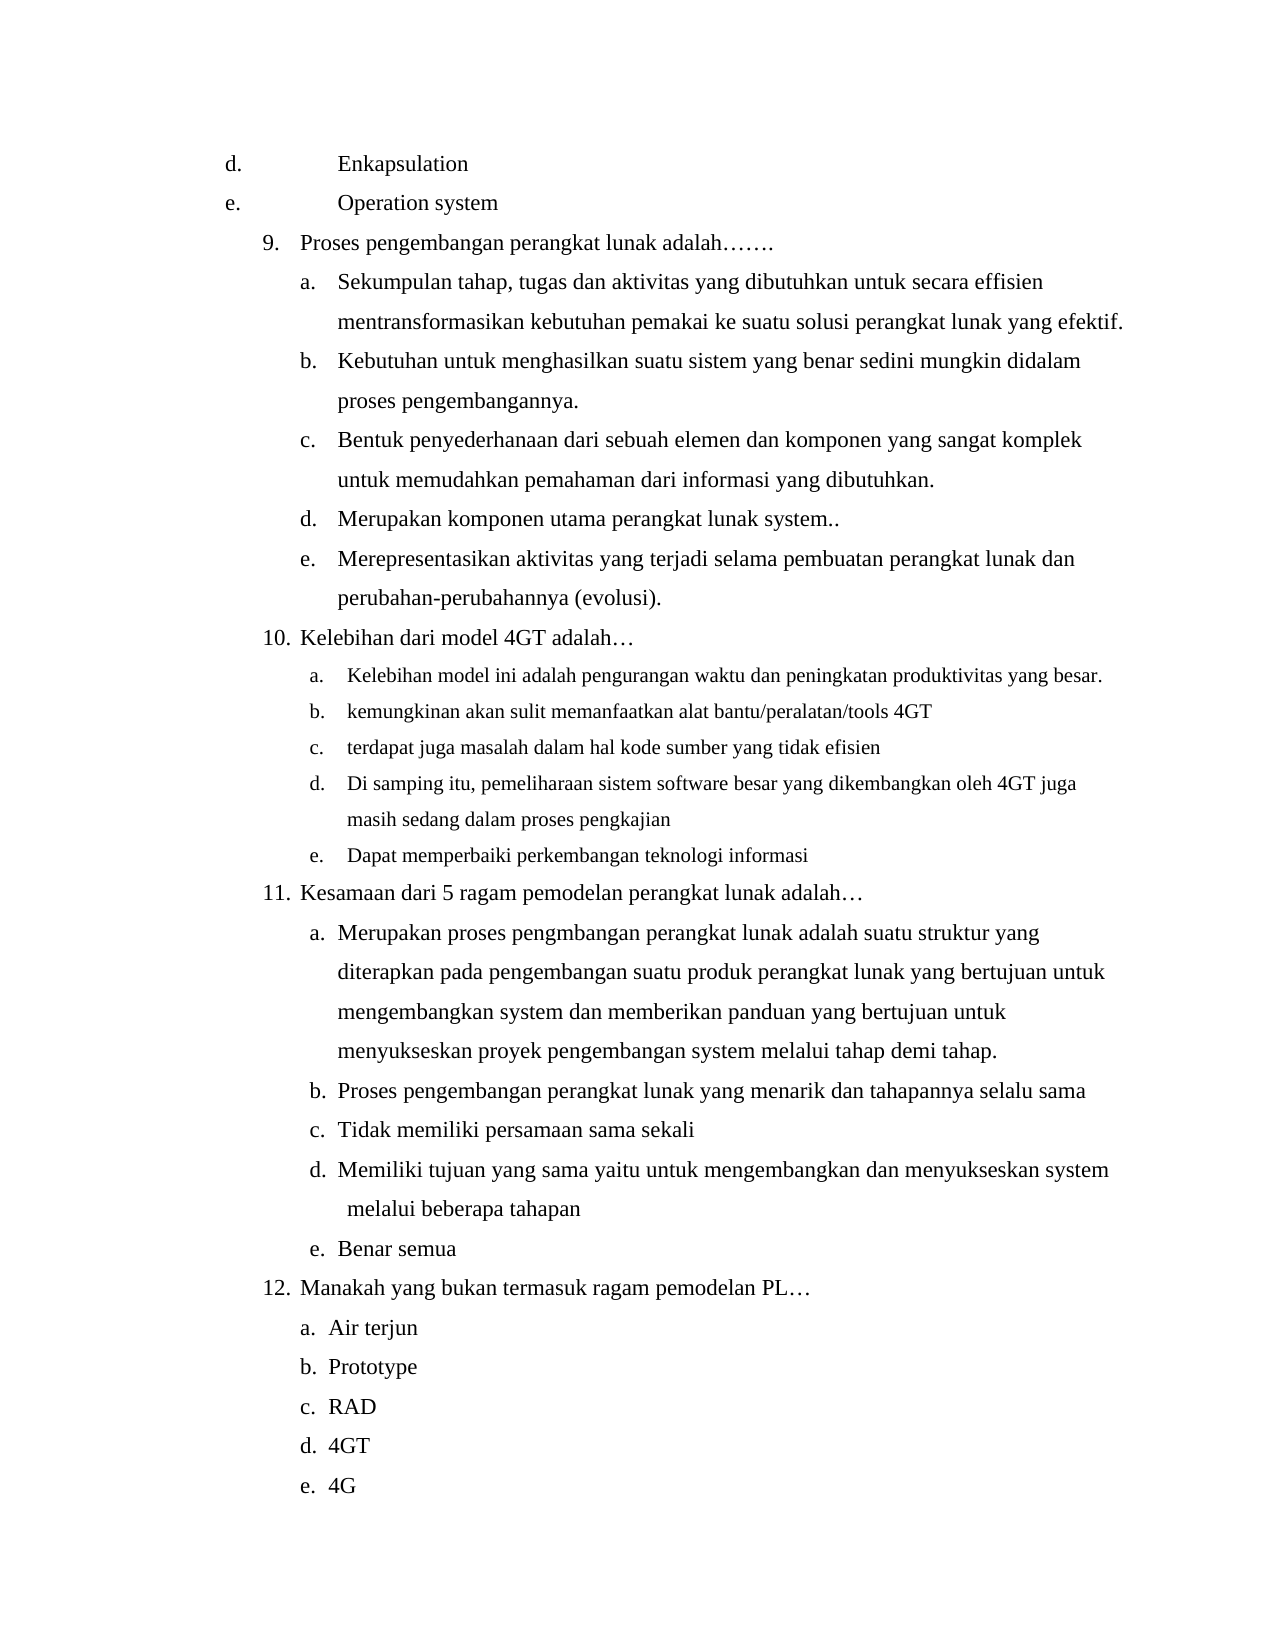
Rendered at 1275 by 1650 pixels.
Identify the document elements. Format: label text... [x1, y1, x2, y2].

list Benar semua [309, 1235, 1125, 1261]
list Enkapsulation [225, 150, 1125, 176]
list Sekumpulan tahap, tugas dan aktivitas yang dibutuhkan untuk secara effisien mentransformasikan kebutuhan pemakai ke suatu solusi perangkat lunak yang efektif. [300, 268, 1125, 334]
list kemungkinan akan sulit memanfaatkan alat bantu/peralatan/tools 4GT [309, 699, 1125, 723]
list Memiliki tujuan yang sama yaitu untuk mengembangkan dan menyukseskan system melalui beberapa tahapan [309, 1156, 1125, 1222]
list terdapat juga masalah dalam hal kode sumber yang tidak efisien [309, 735, 1125, 759]
list Proses pengembangan perangkat lunak yang menarik dan tahapannya selalu sama [309, 1077, 1125, 1103]
list Di samping itu, pemeliharaan sistem software besar yang dikembangkan oleh 4GT juga masih sedang dalam proses pengkajian [309, 771, 1125, 831]
list Prototype [300, 1353, 1125, 1379]
list Operation system [225, 189, 1125, 216]
list 4G [300, 1472, 1125, 1498]
list Proses pengembangan perangkat lunak adalah……. [262, 229, 1125, 255]
list Merepresentasikan aktivitas yang terjadi selama pembuatan perangkat lunak dan perubahan-perubahannya (evolusi). [300, 545, 1125, 611]
list RAD [300, 1393, 1125, 1419]
list Bentuk penyederhanaan dari sebuah elemen dan komponen yang sangat komplek untuk memudahkan pemahaman dari informasi yang dibutuhkan. [300, 426, 1125, 492]
list Dapat memperbaiki perkembangan teknologi informasi [309, 843, 1125, 867]
list Tidak memiliki persamaan sama sekali [309, 1116, 1125, 1143]
list Kesamaan dari 5 ragam pemodelan perangkat lunak adalah… [262, 879, 1125, 906]
list Air terjun [300, 1314, 1125, 1340]
list Kelebihan model ini adalah pengurangan waktu dan peningkatan produktivitas yang besar. [309, 663, 1125, 687]
list 4GT [300, 1432, 1125, 1458]
list Kelebihan dari model 4GT adalah… [262, 624, 1125, 650]
list Merupakan komponen utama perangkat lunak system.. [300, 505, 1125, 532]
list Merupakan proses pengmbangan perangkat lunak adalah suatu struktur yang diterapkan pada pengembangan suatu produk perangkat lunak yang bertujuan untuk mengembangkan system dan memberikan panduan yang bertujuan untuk menyukseskan proyek pengembangan system melalui tahap demi tahap. [309, 919, 1125, 1064]
list Kebutuhan untuk menghasilkan suatu sistem yang benar sedini mungkin didalam proses pengembangannya. [300, 347, 1125, 413]
list Manakah yang bukan termasuk ragam pemodelan PL… [262, 1274, 1125, 1301]
